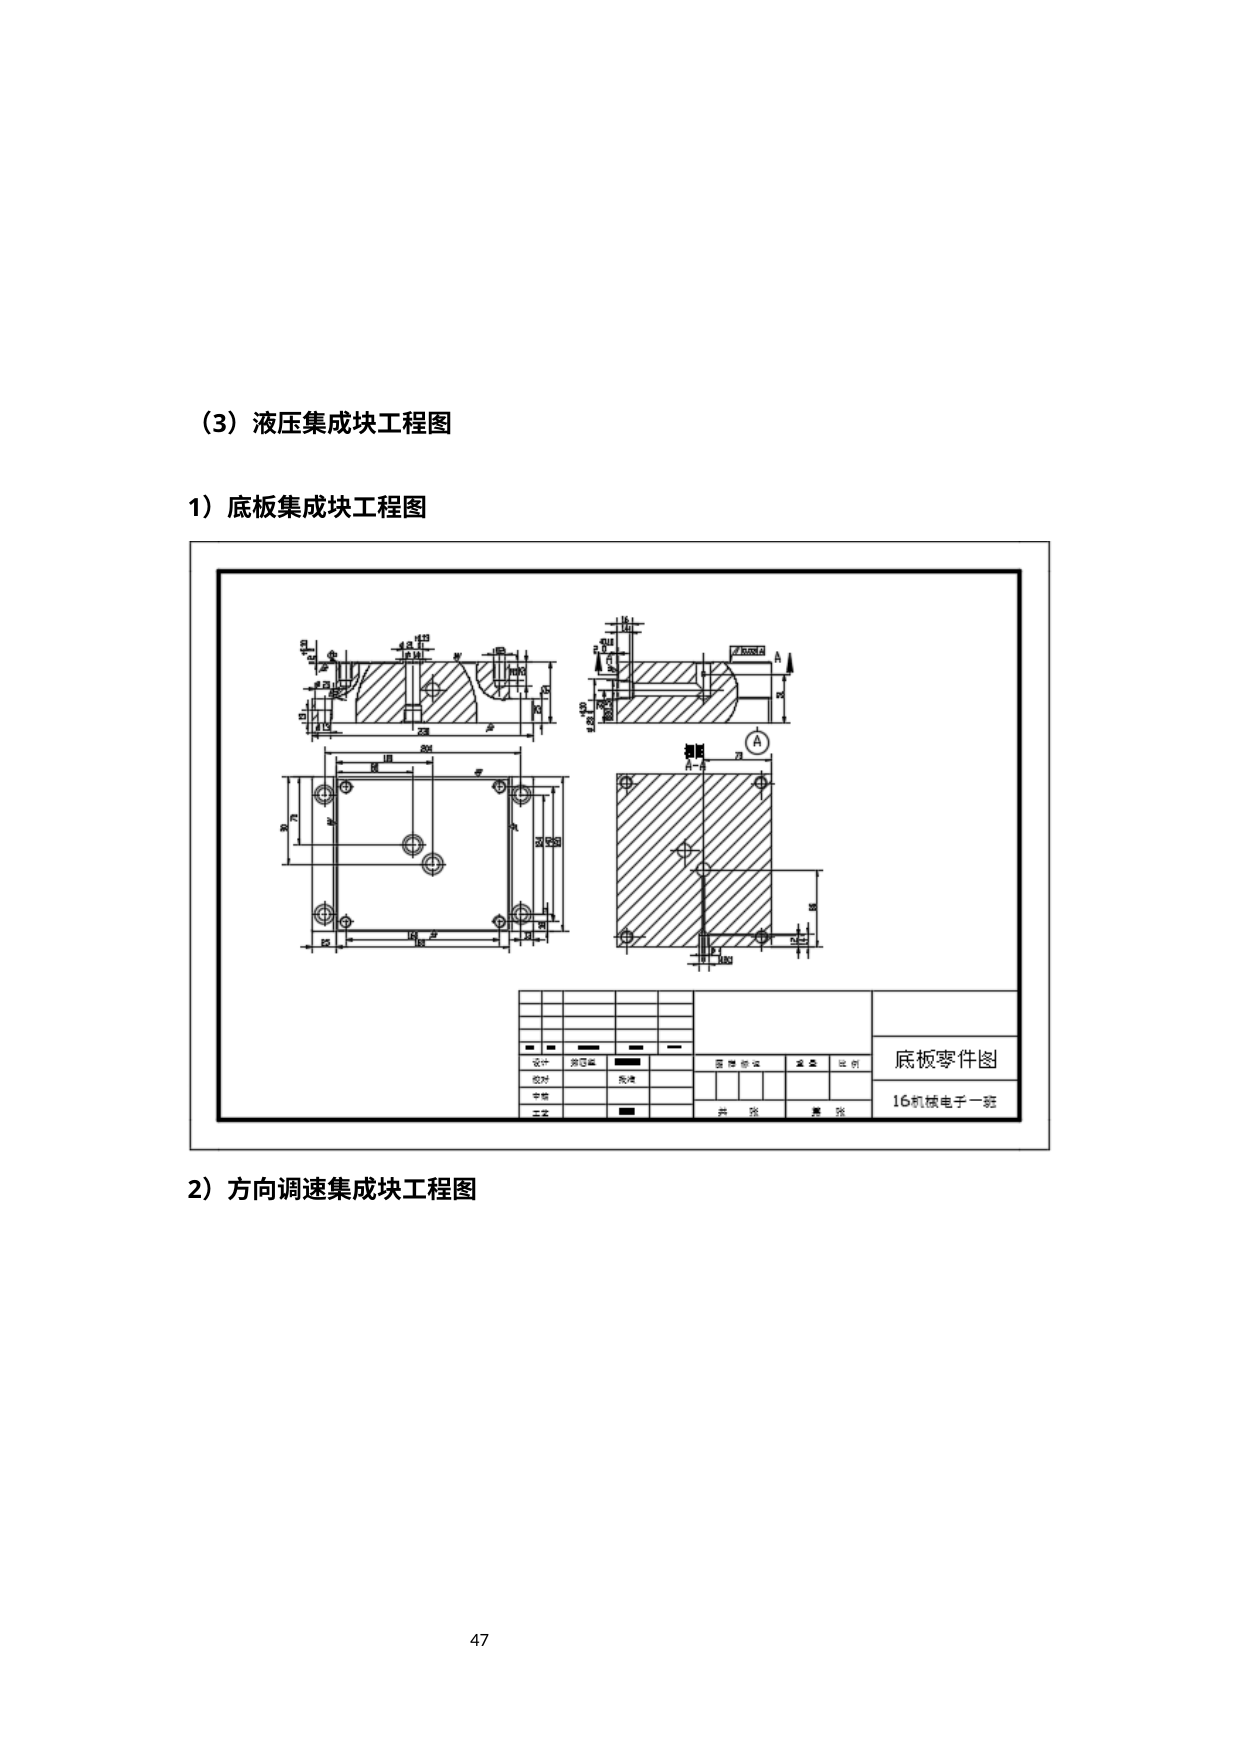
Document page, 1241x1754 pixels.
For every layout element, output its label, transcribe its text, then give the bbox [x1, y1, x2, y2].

list 方向调速集成块工程图 [187, 1155, 1053, 1220]
text 1）底板集成块工程图 [187, 473, 1053, 538]
picture [187, 541, 1053, 1152]
subtitle （3）液压集成块工程图 [187, 389, 1053, 454]
